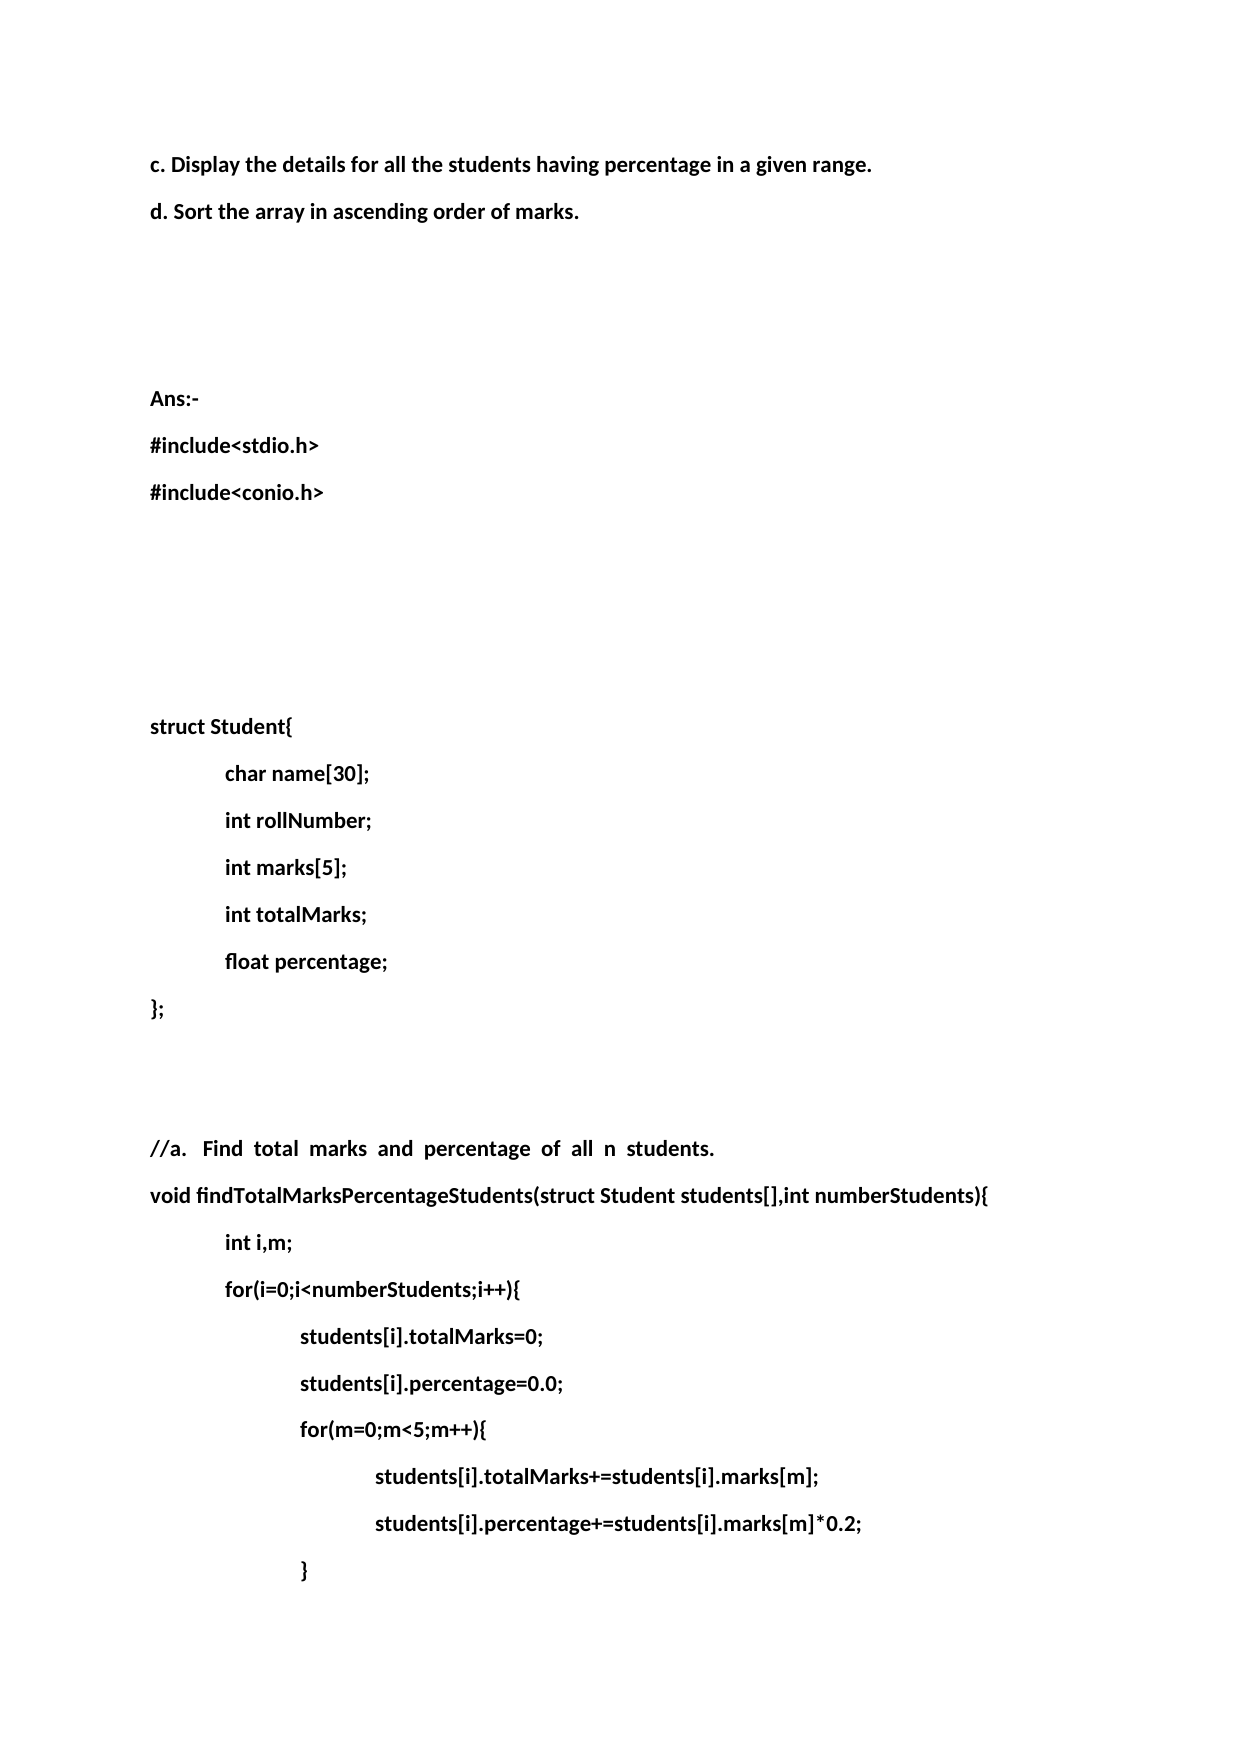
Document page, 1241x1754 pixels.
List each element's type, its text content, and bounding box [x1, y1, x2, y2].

text students[i].percentage+=students[i].marks[m]*0.2; [150, 1509, 1090, 1537]
text int i,m; [150, 1228, 1090, 1256]
text }; [150, 994, 1090, 1022]
text float percentage; [150, 947, 1090, 975]
text //a. Find total marks and percentage of all n students. [150, 1134, 1090, 1162]
text c. Display the details for all the students having percentage in a given range. [150, 150, 1090, 178]
text int marks[5]; [150, 853, 1090, 881]
text for(i=0;i<numberStudents;i++){ [150, 1275, 1090, 1303]
text d. Sort the array in ascending order of marks. [150, 197, 1090, 225]
text struct Student{ [150, 712, 1090, 741]
text students[i].totalMarks=0; [150, 1322, 1090, 1350]
text students[i].totalMarks+=students[i].marks[m]; [150, 1462, 1090, 1491]
text void findTotalMarksPercentageStudents(struct Student students[],int numberStudents){ [150, 1181, 1090, 1209]
text students[i].percentage=0.0; [150, 1369, 1090, 1397]
text } [150, 1556, 1090, 1584]
text for(m=0;m<5;m++){ [150, 1416, 1090, 1444]
text char name[30]; [150, 759, 1090, 787]
text Ans:- [150, 384, 1090, 412]
text #include<conio.h> [150, 478, 1090, 506]
text int rollNumber; [150, 806, 1090, 834]
text #include<stdio.h> [150, 431, 1090, 459]
text int totalMarks; [150, 900, 1090, 928]
